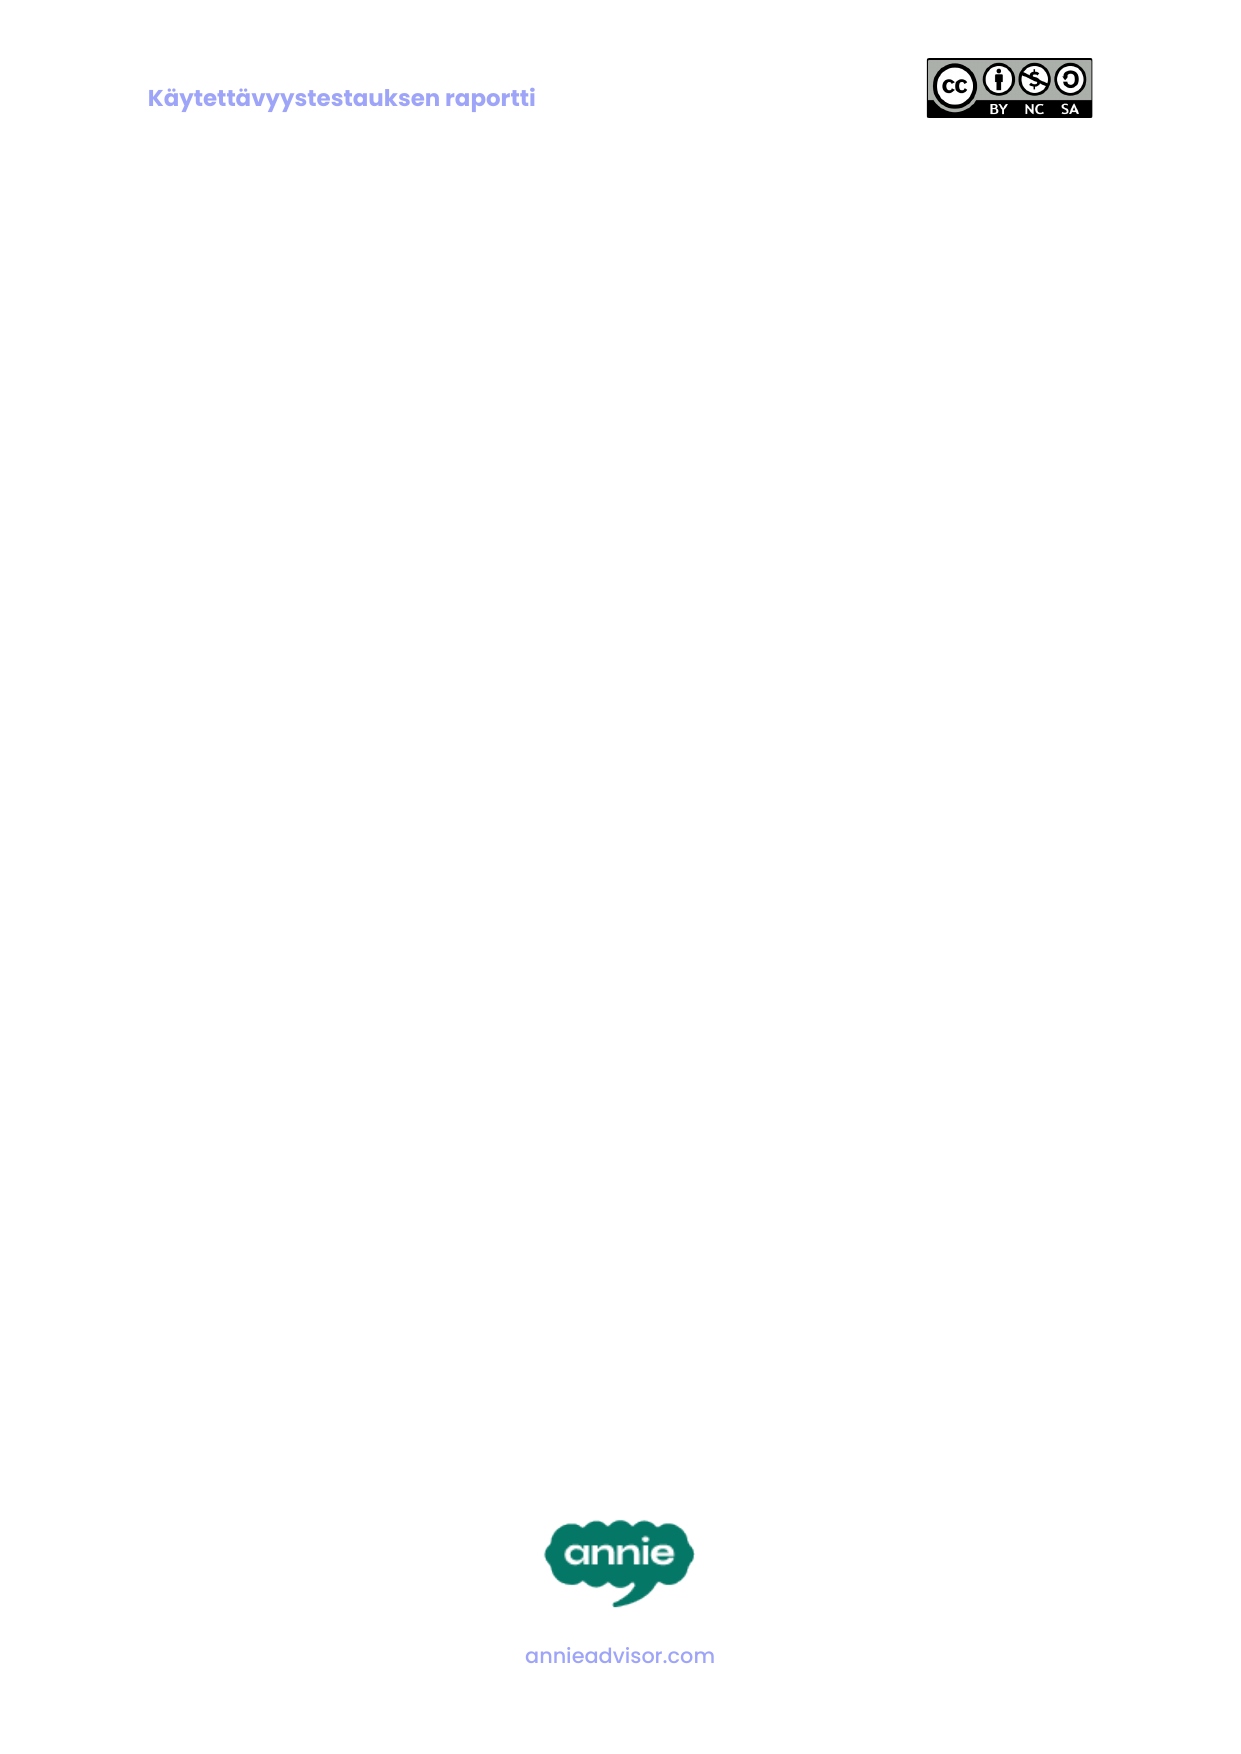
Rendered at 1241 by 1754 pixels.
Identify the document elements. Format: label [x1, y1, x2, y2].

picture [542, 1517, 699, 1614]
picture [926, 58, 1093, 118]
